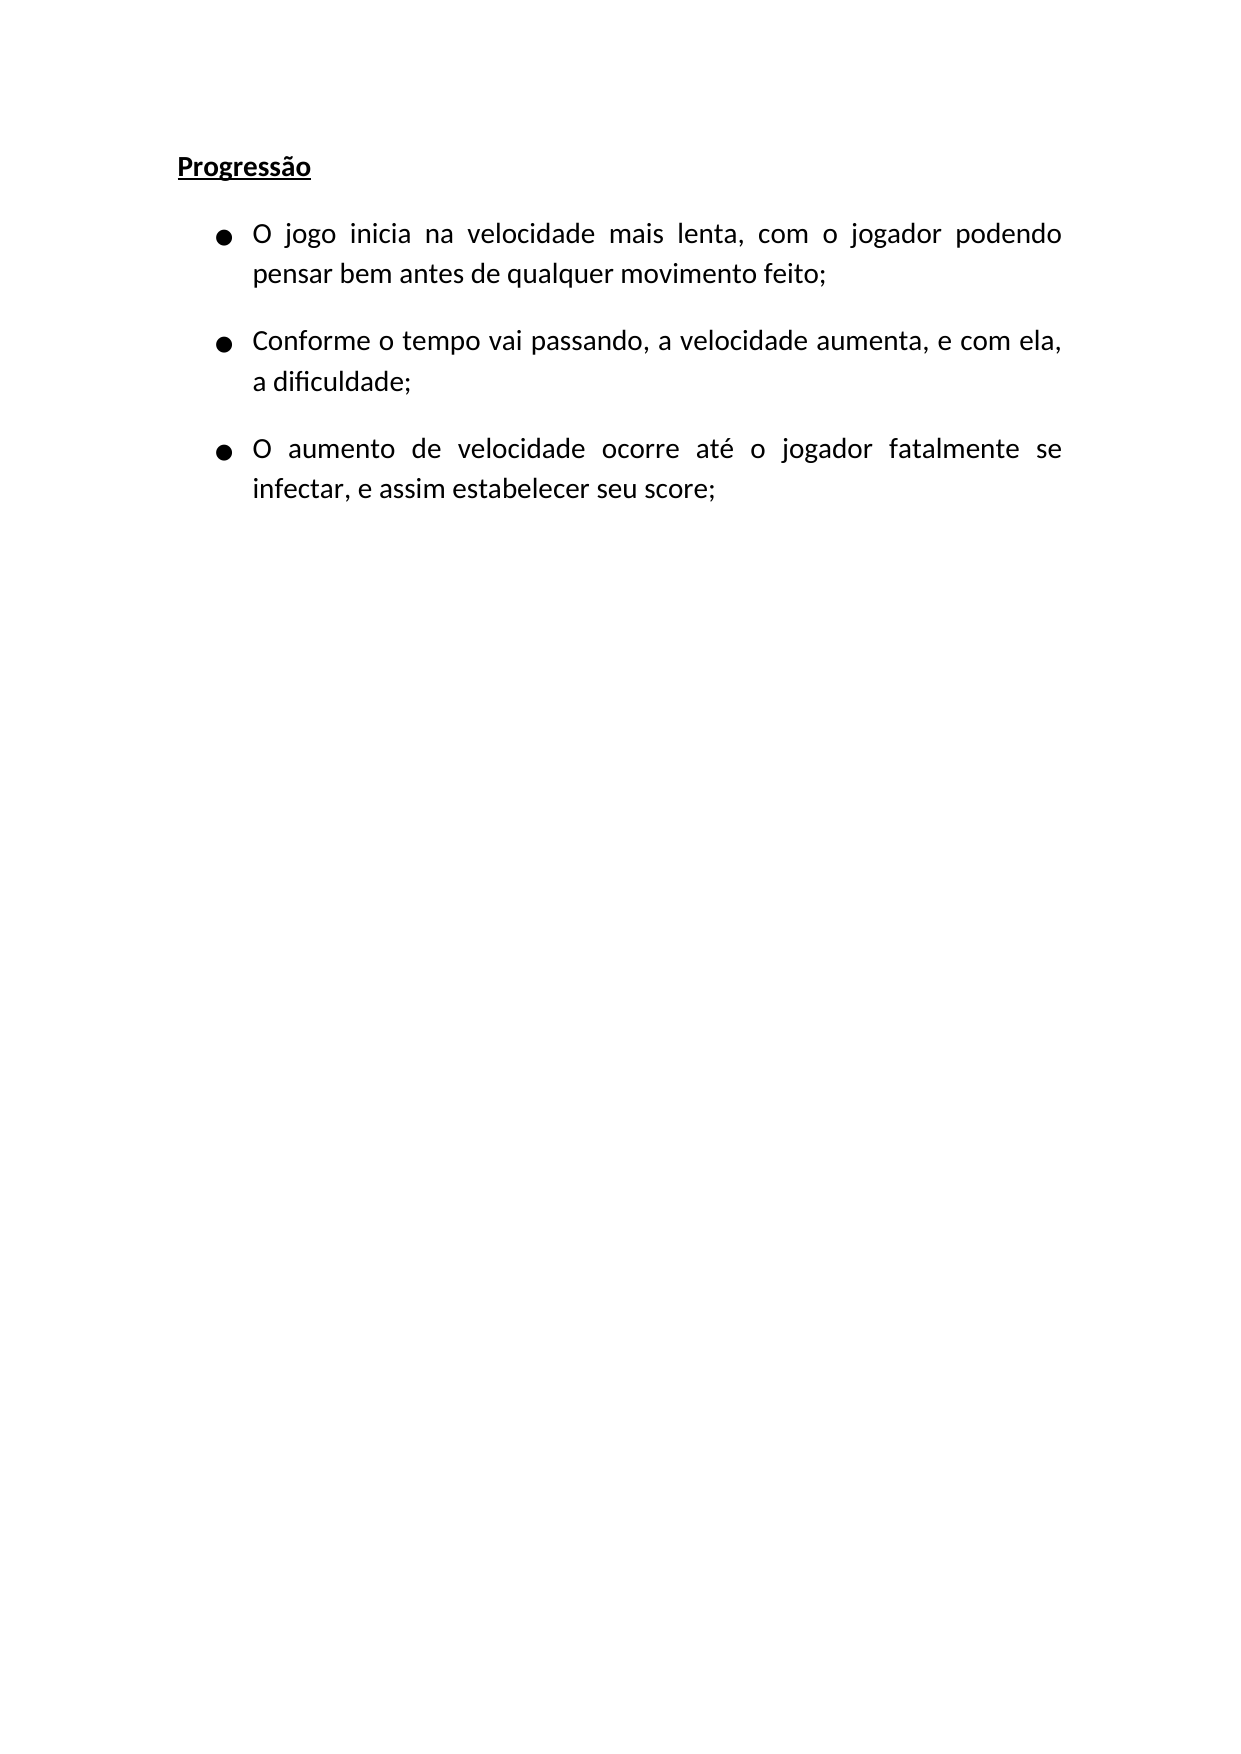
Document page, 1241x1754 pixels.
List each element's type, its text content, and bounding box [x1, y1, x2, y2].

text Progressão [177, 148, 1063, 183]
list O jogo inicia na velocidade mais lenta, com o jogador podendo pensar bem antes de qualquer movimento feito; [215, 212, 1063, 291]
list O aumento de velocidade ocorre até o jogador fatalmente se infectar, e assim estabelecer seu score; [215, 427, 1063, 506]
list Conforme o tempo vai passando, a velocidade aumenta, e com ela, a dificuldade; [215, 320, 1063, 398]
